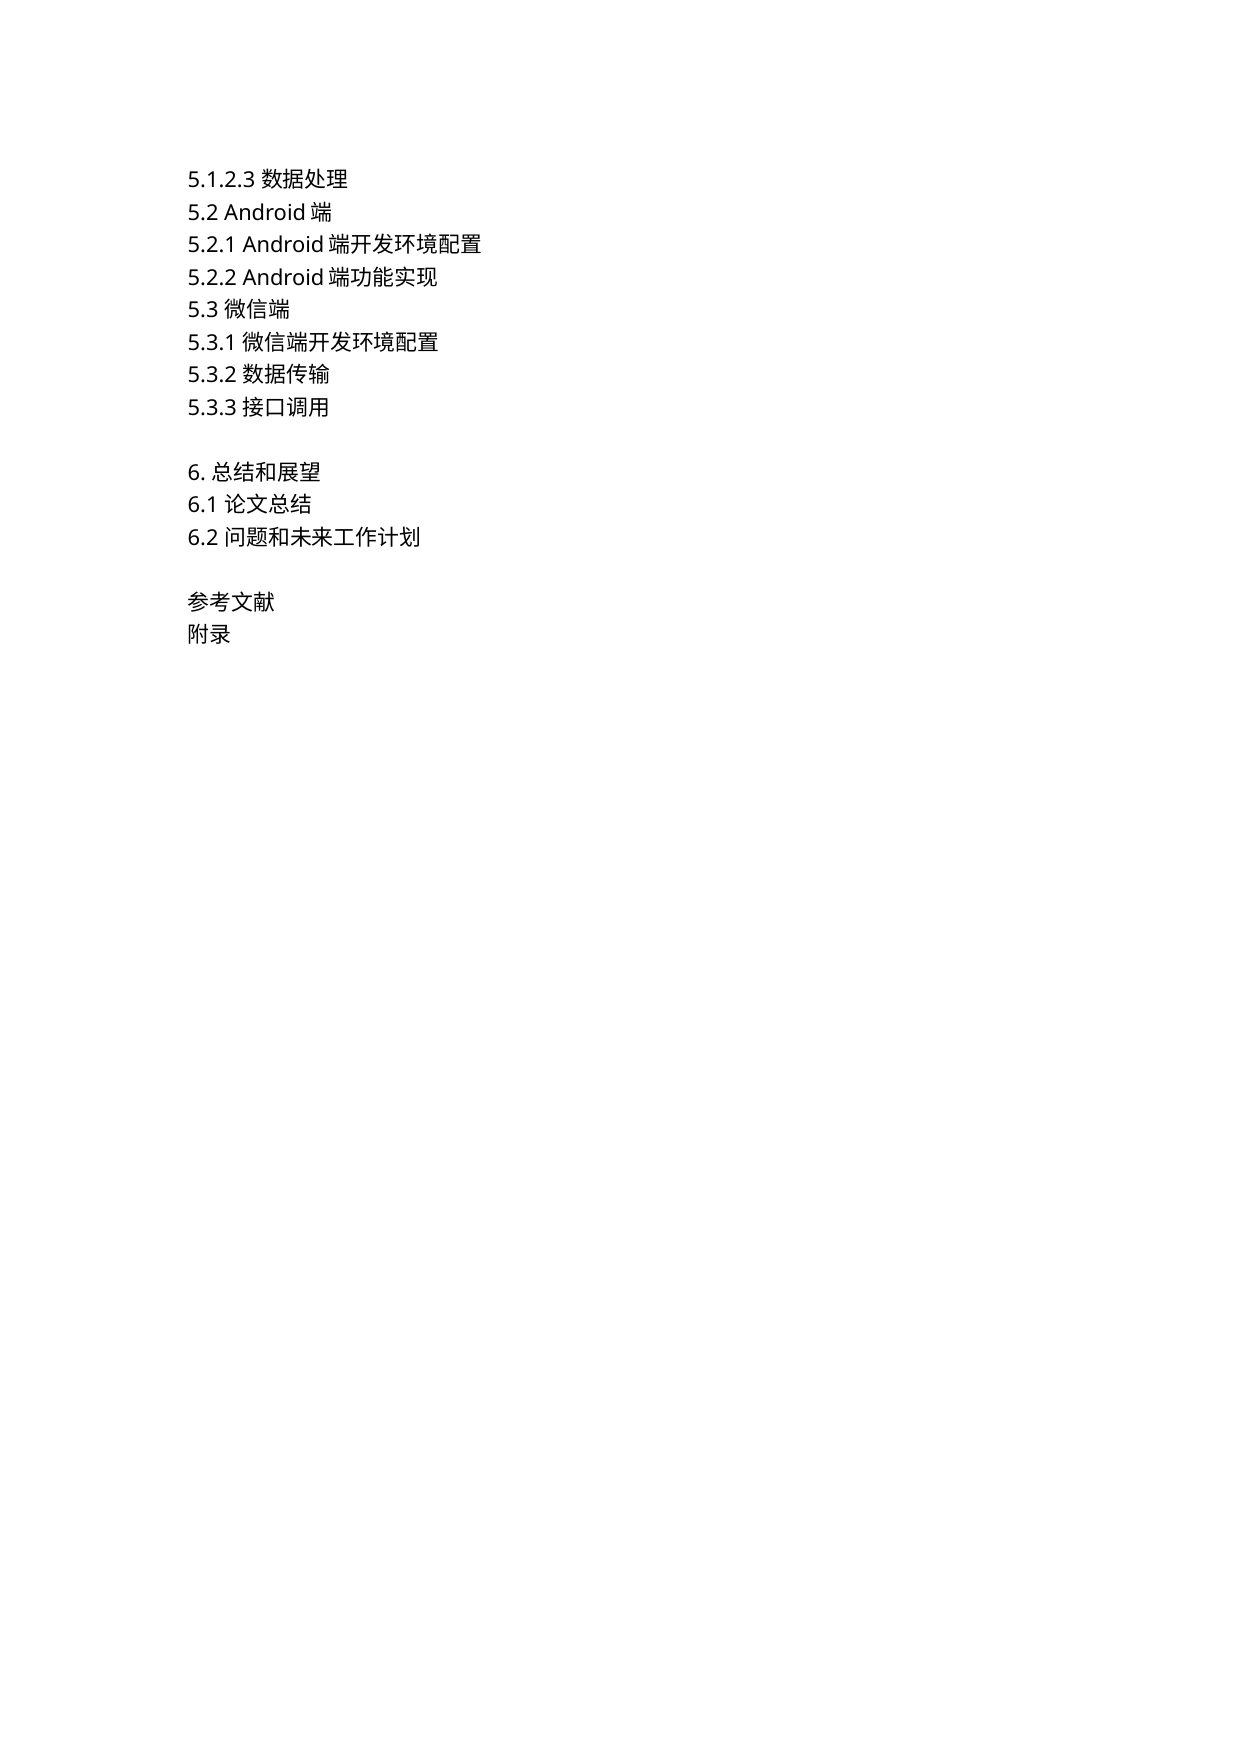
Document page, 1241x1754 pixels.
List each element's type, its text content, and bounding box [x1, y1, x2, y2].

text 5.3.1 微信端开发环境配置 [187, 324, 1053, 357]
text 参考文献 [187, 584, 1053, 617]
text 5.2.2 Android端功能实现 [187, 259, 1053, 292]
text 5.3.3 接口调用 [187, 389, 1053, 422]
text 5.3 微信端 [187, 292, 1053, 324]
text 6.1 论文总结 [187, 487, 1053, 519]
text 6. 总结和展望 [187, 454, 1053, 487]
text 6.2 问题和未来工作计划 [187, 519, 1053, 552]
text 5.2.1 Android端开发环境配置 [187, 227, 1053, 259]
text 5.3.2 数据传输 [187, 357, 1053, 389]
text 5.2 Android端 [187, 194, 1053, 227]
text 附录 [187, 617, 1053, 649]
text 5.1.2.3 数据处理 [187, 162, 1053, 194]
